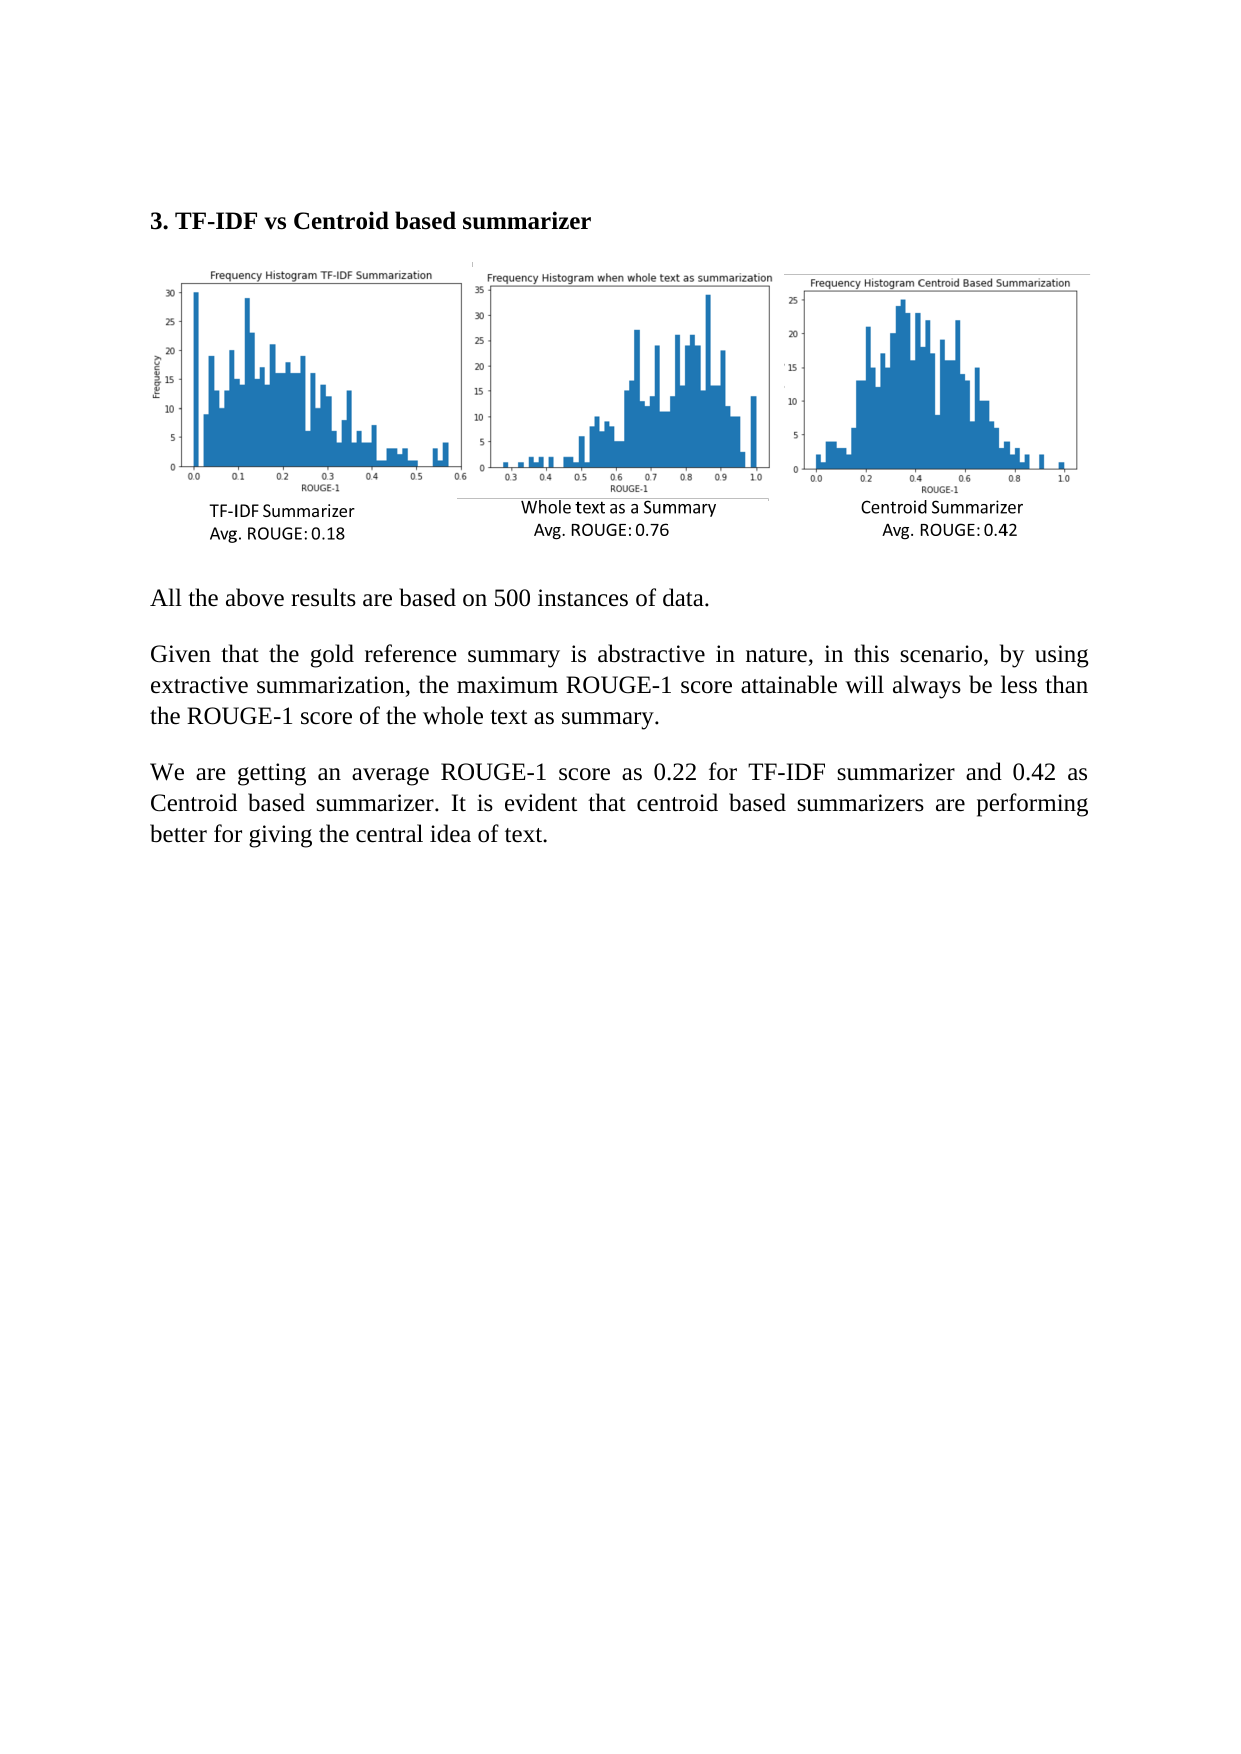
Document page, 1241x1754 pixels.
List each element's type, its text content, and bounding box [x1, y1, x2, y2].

picture [150, 262, 1091, 556]
text 3. TF-IDF vs Centroid based summarizer [150, 206, 1090, 235]
text All the above results are based on 500 instances of data. [150, 583, 1090, 612]
text Given that the gold reference summary is abstractive in nature, in this scenario, by using extractive summarization, the maximum ROUGE-1 score attainable will always be less than the ROUGE-1 score of the whole text as summary. [150, 639, 1090, 730]
text We are getting an average ROUGE-1 score as 0.22 for TF-IDF summarizer and 0.42 as Centroid based summarizer. It is evident that centroid based summarizers are performing better for giving the central idea of text. [150, 757, 1090, 848]
